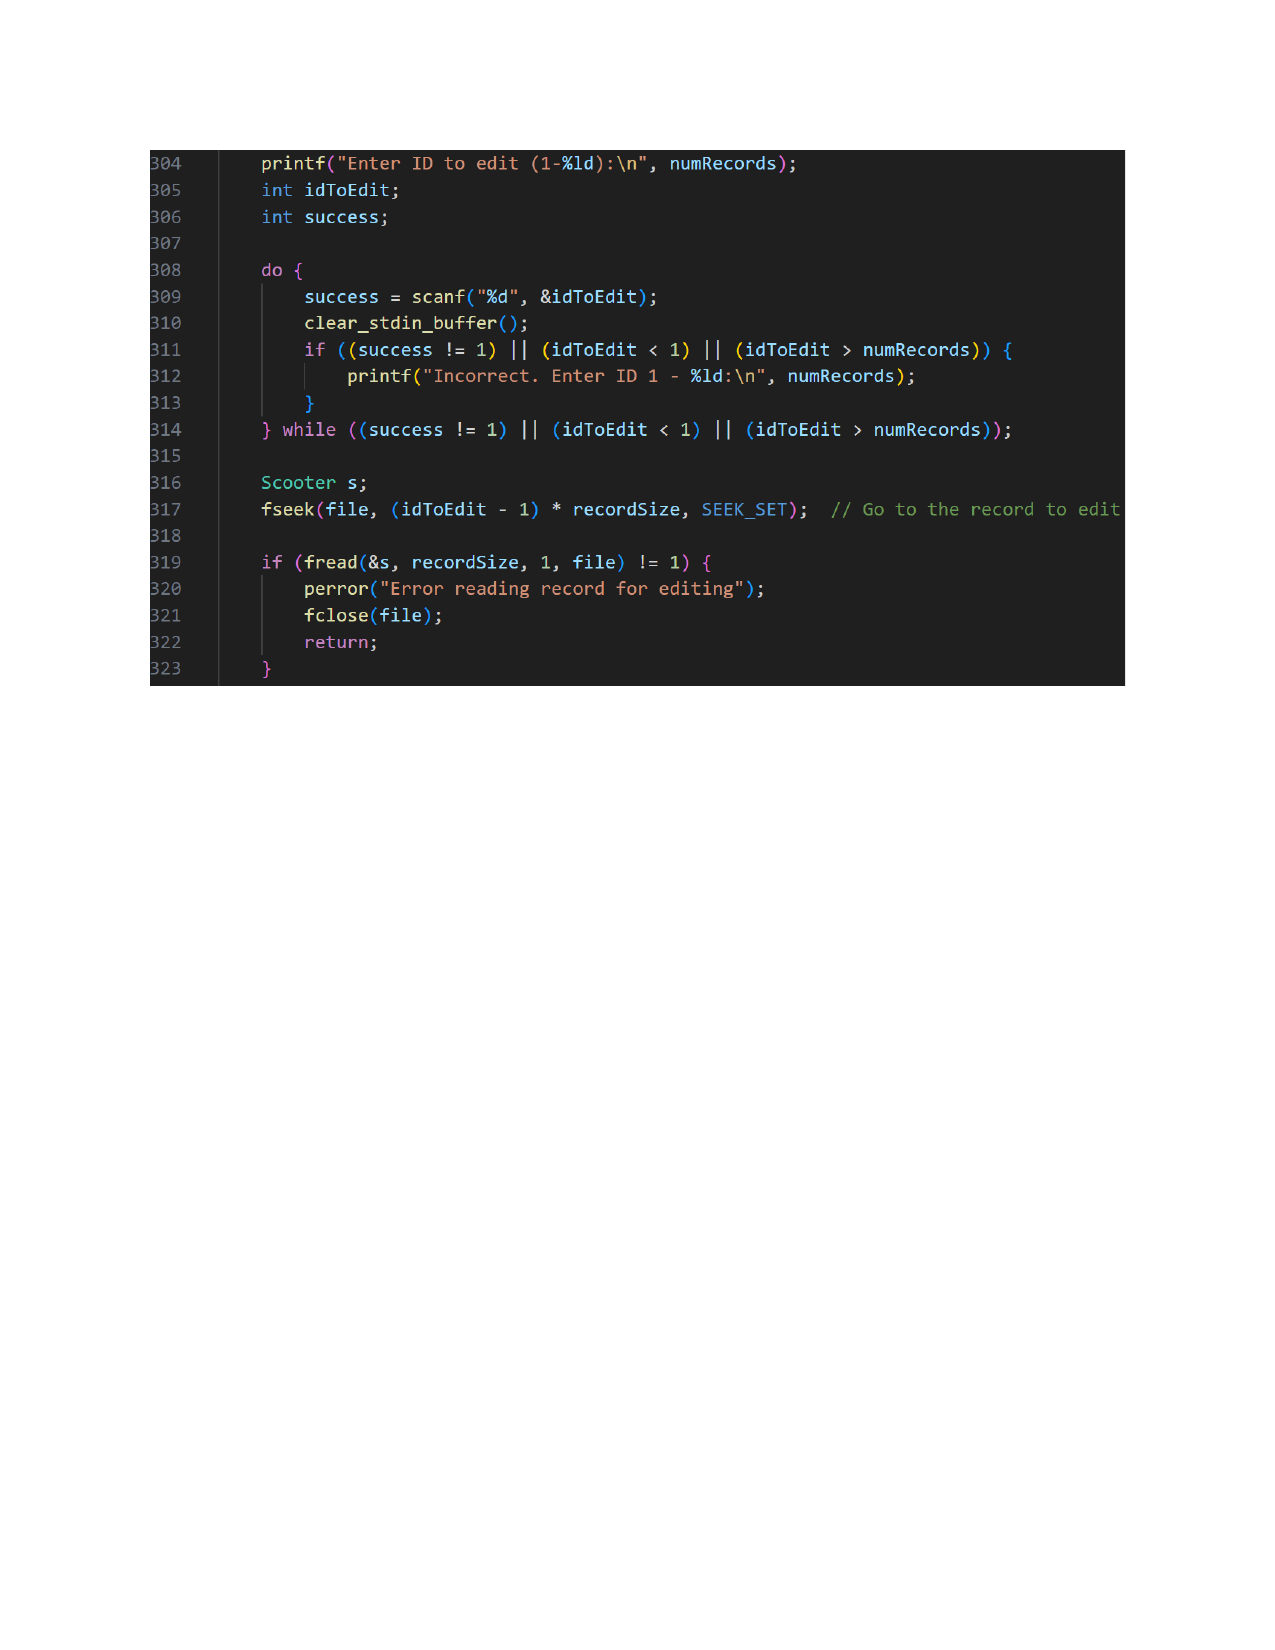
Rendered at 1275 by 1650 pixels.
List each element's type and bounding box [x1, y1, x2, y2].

picture [150, 150, 1125, 686]
